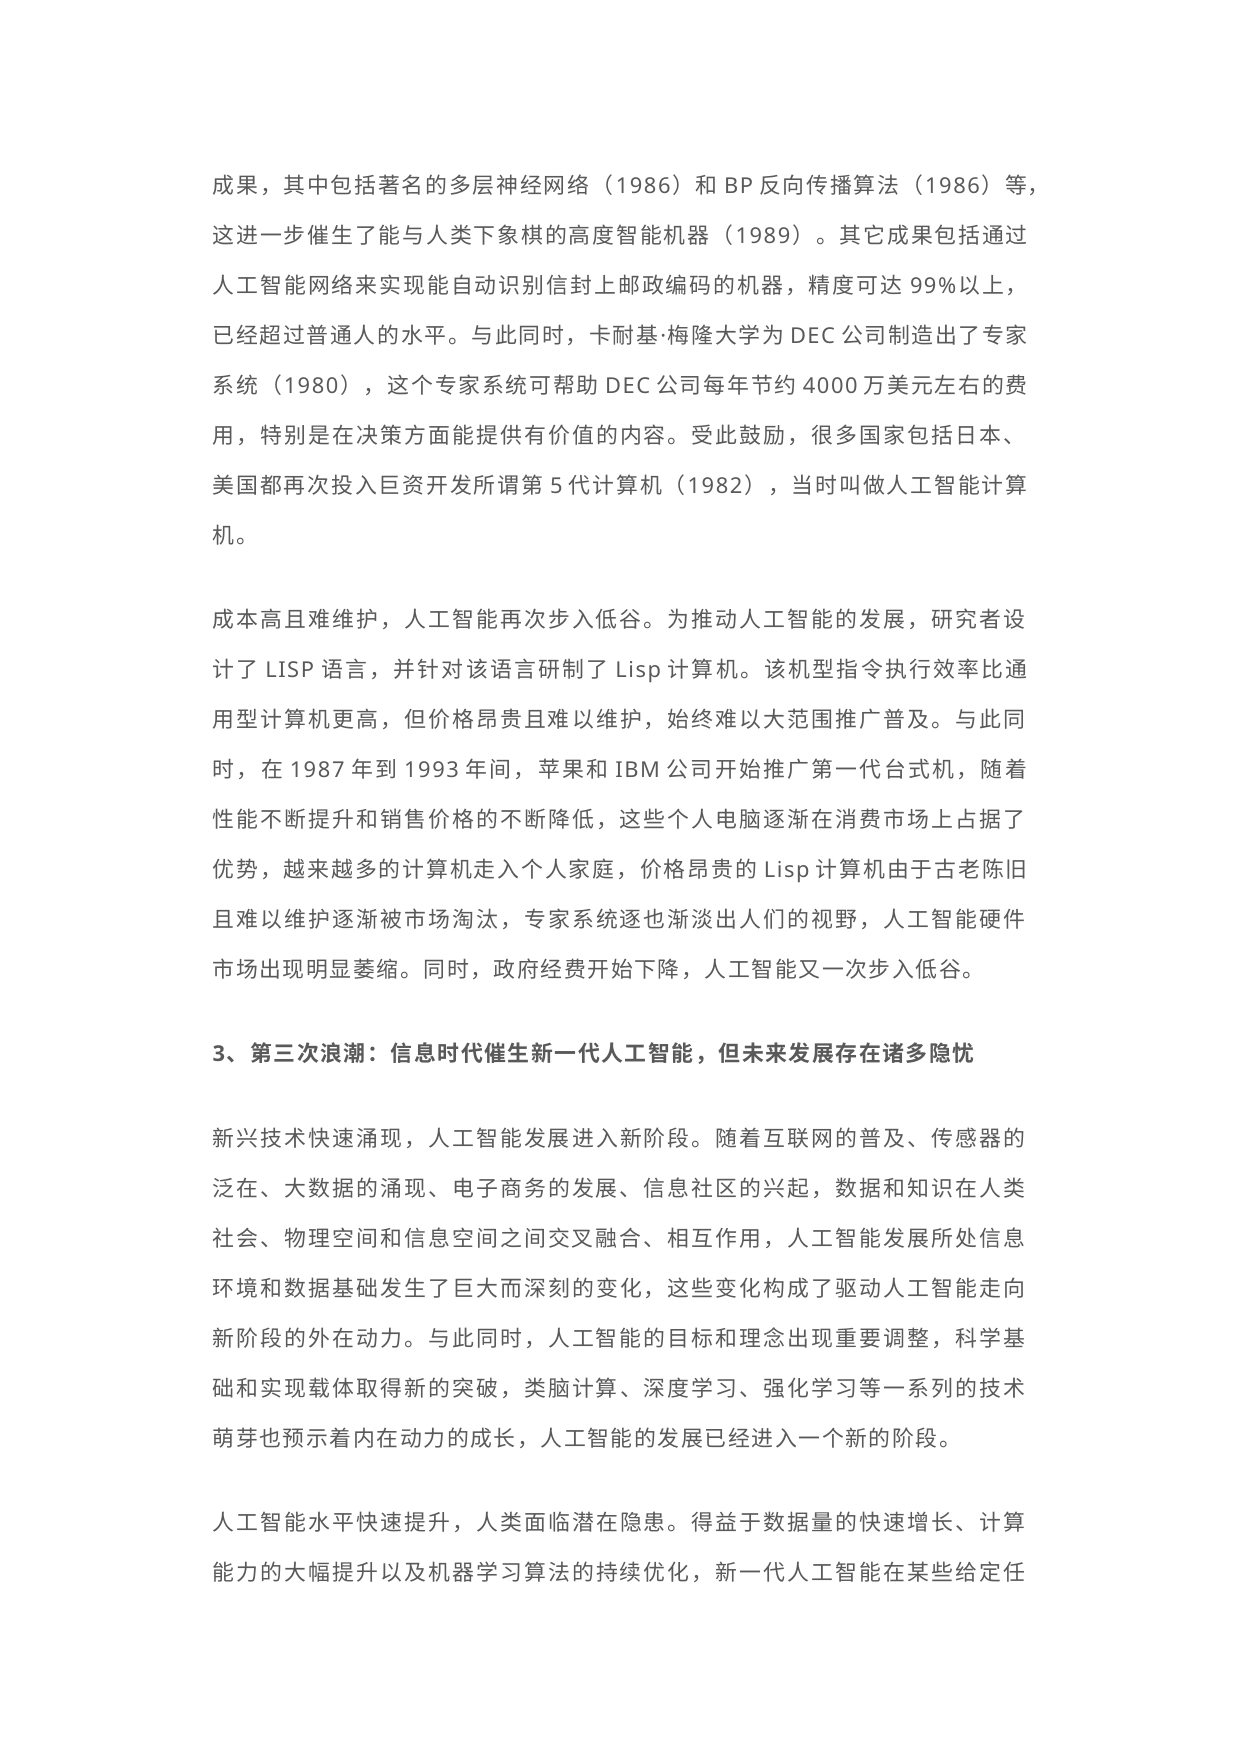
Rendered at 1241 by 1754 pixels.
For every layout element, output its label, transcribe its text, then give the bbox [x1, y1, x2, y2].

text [212, 1486, 1028, 1586]
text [212, 150, 1028, 550]
text 新兴技术快速涌现，人工智能发展进入新阶段。随着互联网的普及、传感器的泛在、大数据的涌现、电子商务的发展、信息社区的兴起，数据和知识在人类社会、物理空间和信息空间之间交叉融合、相互作用，人工智能发展所处信息环境和数据基础发生了巨大而深刻的变化，这些变化构成了驱动人工智能走向新阶段的外在动力。与此同时，人工智能的目标和理念出现重要调整，科学基础和实现载体取得新的突破，类脑计算、深度学习、强化学习等一系列的技术萌芽也预示着内在动力的成长，人工智能的发展已经进入一个新的阶段。 [212, 1102, 1028, 1452]
text 3、第三次浪潮：信息时代催生新一代人工智能，但未来发展存在诸多隐忧 [212, 1018, 1028, 1068]
text 成本高且难维护，人工智能再次步入低谷。为推动人工智能的发展，研究者设计了LISP语言，并针对该语言研制了Lisp计算机。该机型指令执行效率比通用型计算机更高，但价格昂贵且难以维护，始终难以大范围推广普及。与此同时，在1987年到1993年间，苹果和IBM公司开始推广第一代台式机，随着性能不断提升和销售价格的不断降低，这些个人电脑逐渐在消费市场上占据了优势，越来越多的计算机走入个人家庭，价格昂贵的Lisp计算机由于古老陈旧且难以维护逐渐被市场淘汰，专家系统逐也渐淡出人们的视野，人工智能硬件市场出现明显萎缩。同时，政府经费开始下降，人工智能又一次步入低谷。 [212, 584, 1028, 984]
